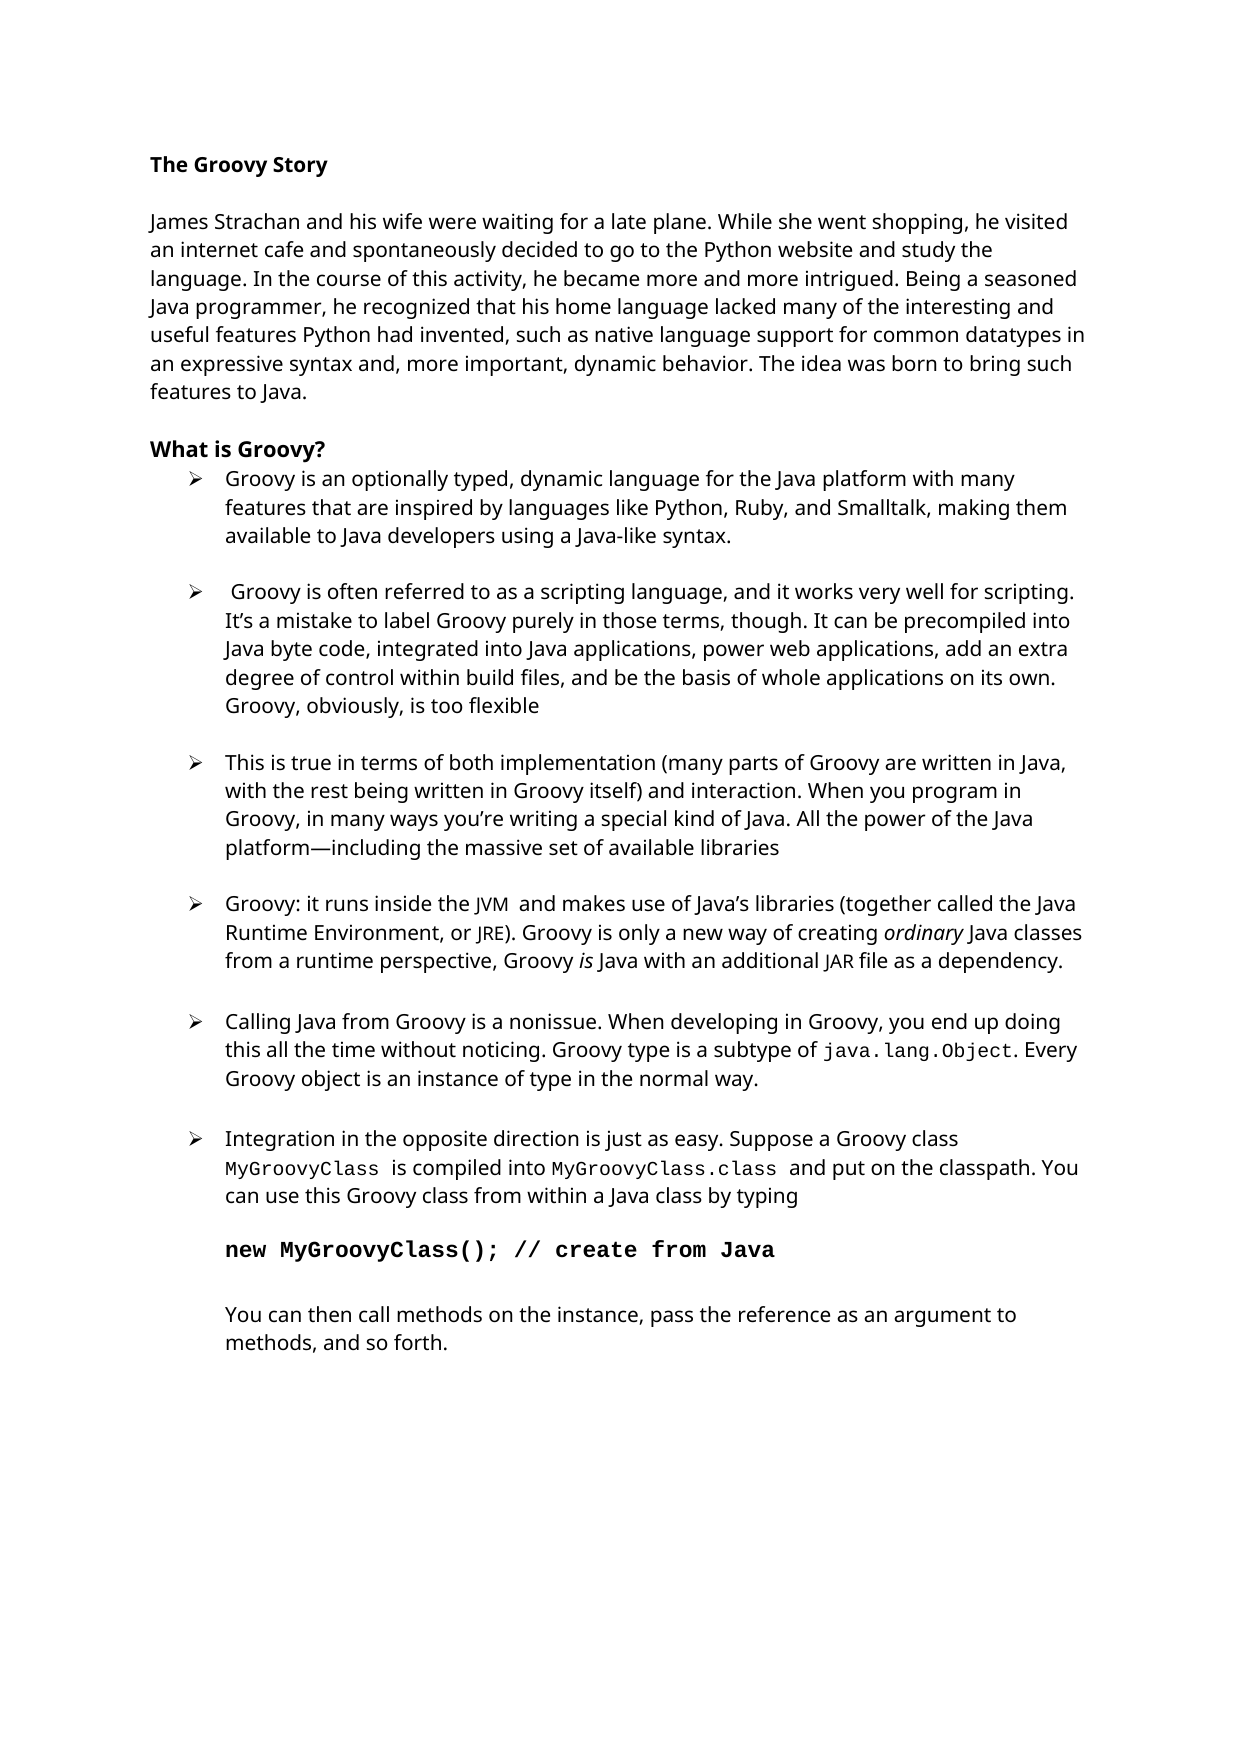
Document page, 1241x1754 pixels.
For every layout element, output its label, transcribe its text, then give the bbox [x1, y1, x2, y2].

text You can then call methods on the instance, pass the reference as an argument to methods, and so forth. [225, 1300, 1090, 1357]
text What is Groovy? [150, 434, 1090, 464]
list Integration in the opposite direction is just as easy. Suppose a Groovy class MyGroovyClass is compiled into MyGroovyClass.class and put on the classpath. You can use this Groovy class from within a Java class by typing [187, 1124, 1090, 1210]
list Groovy is often referred to as a scripting language, and it works very well for scripting. It’s a mistake to label Groovy purely in those terms, though. It can be precompiled into Java byte code, integrated into Java applications, power web applications, add an extra degree of control within build files, and be the basis of whole applications on its own. Groovy, obviously, is too flexible [187, 577, 1090, 720]
text The Groovy Story [150, 150, 1090, 178]
list Calling Java from Groovy is a nonissue. When developing in Groovy, you end up doing this all the time without noticing. Groovy type is a subtype of java.lang.Object. Every Groovy object is an instance of type in the normal way. [187, 1007, 1090, 1092]
list Groovy is an optionally typed, dynamic language for the Java platform with many features that are inspired by languages like Python, Ruby, and Smalltalk, making them available to Java developers using a Java-like syntax. [187, 464, 1090, 549]
list This is true in terms of both implementation (many parts of Groovy are written in Java, with the rest being written in Groovy itself) and interaction. When you program in Groovy, in many ways you’re writing a special kind of Java. All the power of the Java platform—including the massive set of available libraries [187, 748, 1090, 861]
text James Strachan and his wife were waiting for a late plane. While she went shopping, he visited an internet cafe and spontaneously decided to go to the Python website and study the language. In the course of this activity, he became more and more intrigued. Being a seasoned Java programmer, he recognized that his home language lacked many of the interesting and useful features Python had invented, such as native language support for common datatypes in an expressive syntax and, more important, dynamic behavior. The idea was born to bring such features to Java. [150, 207, 1090, 406]
list Groovy: it runs inside the JVM and makes use of Java’s libraries (together called the Java Runtime Environment, or JRE). Groovy is only a new way of creating ordinary Java classes from a runtime perspective, Groovy is Java with an additional JAR file as a dependency. [187, 889, 1090, 975]
list new MyGroovyClass(); // create from Java [225, 1238, 1090, 1264]
